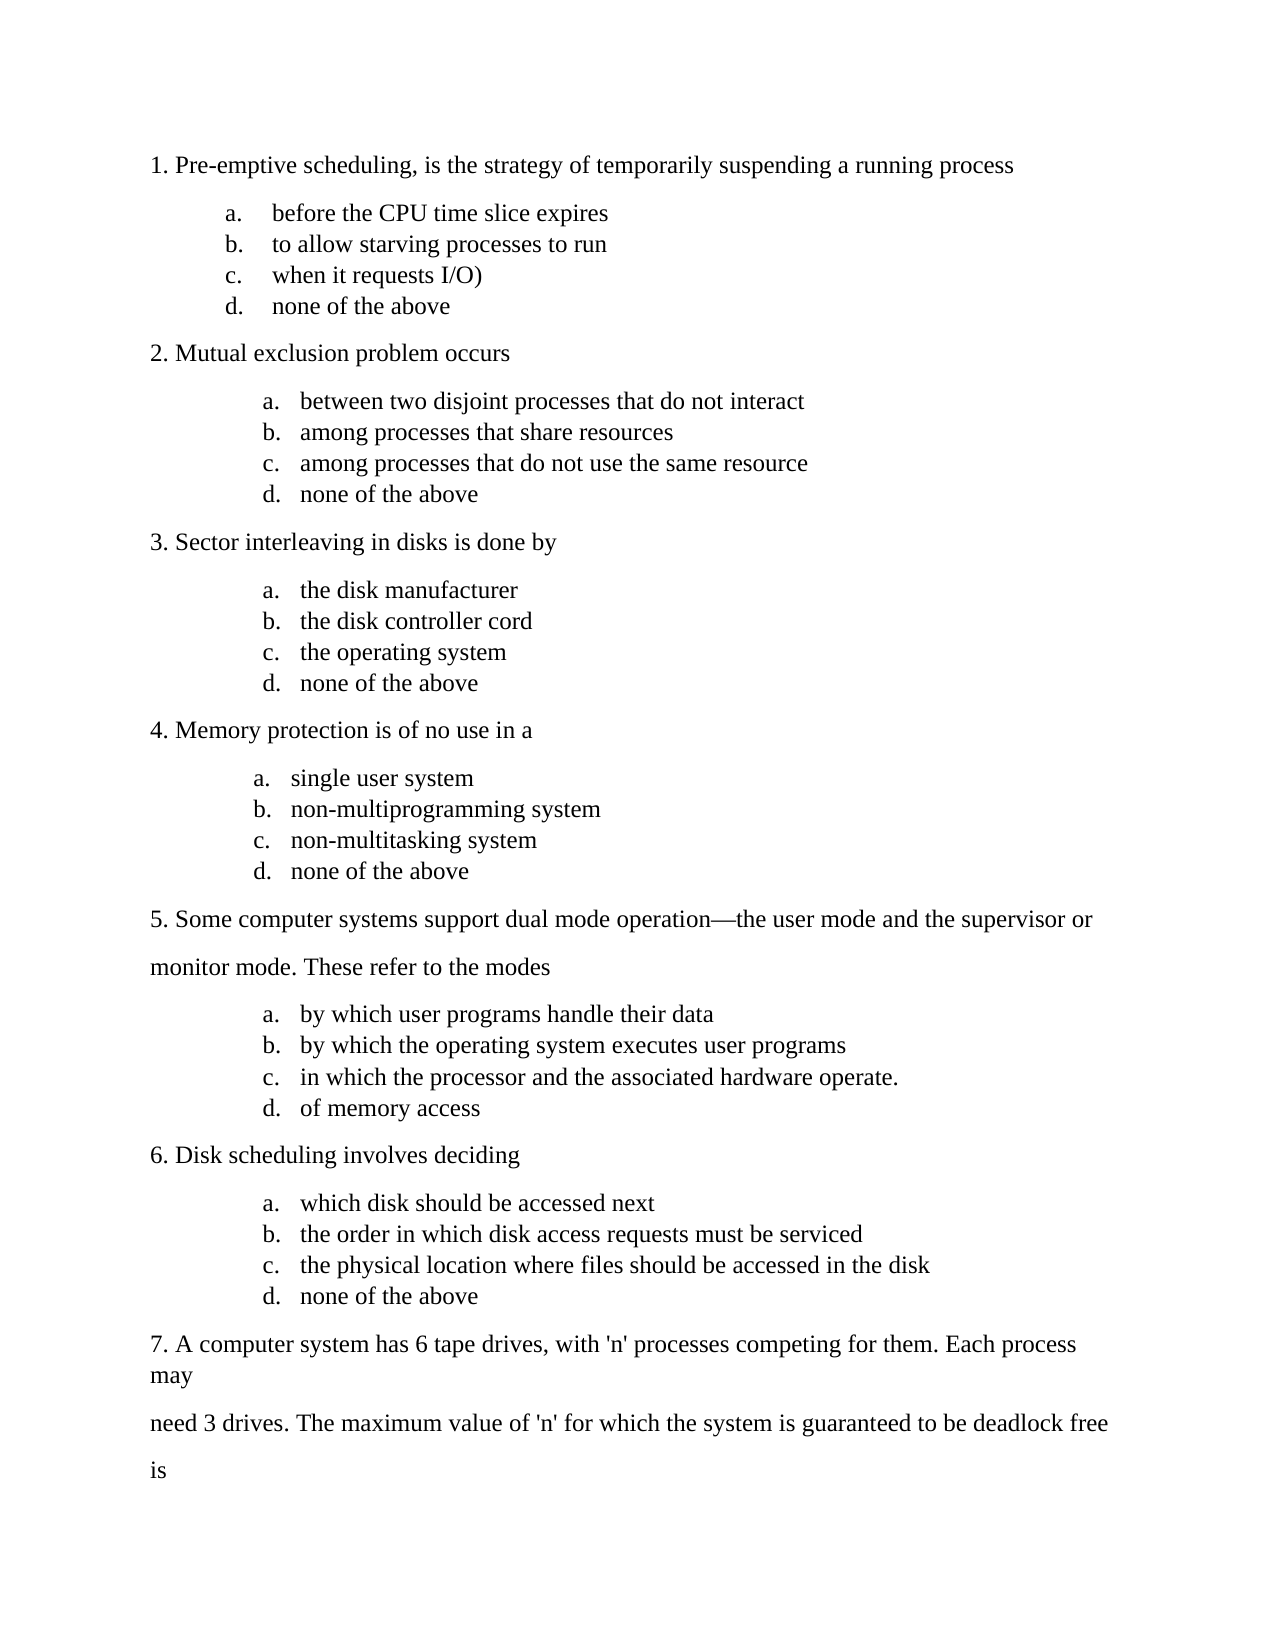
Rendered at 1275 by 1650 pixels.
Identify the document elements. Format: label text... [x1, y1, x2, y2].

list by which the operating system executes user programs [262, 1031, 1125, 1059]
list the order in which disk access requests must be serviced [262, 1219, 1125, 1248]
list before the CPU time slice expires [225, 198, 1125, 226]
text 2. Mutual exclusion problem occurs [150, 338, 1125, 367]
list in which the processor and the associated hardware operate. [262, 1062, 1125, 1090]
text 7. A computer system has 6 tape drives, with 'n' processes competing for them. Each process may [150, 1329, 1125, 1389]
text 1. Pre-emptive scheduling, is the strategy of temporarily suspending a running process [150, 150, 1125, 179]
text 3. Sector interleaving in disks is done by [150, 527, 1125, 556]
list none of the above [262, 479, 1125, 508]
list the operating system [262, 637, 1125, 666]
list when it requests I/O) [225, 260, 1125, 288]
text 6. Disk scheduling involves deciding [150, 1140, 1125, 1169]
list between two disjoint processes that do not interact [262, 386, 1125, 415]
list none of the above [262, 668, 1125, 697]
list none of the above [225, 291, 1125, 319]
list none of the above [253, 856, 1125, 885]
list which disk should be accessed next [262, 1188, 1125, 1217]
list the physical location where files should be accessed in the disk [262, 1250, 1125, 1279]
list by which user programs handle their data [262, 999, 1125, 1028]
list the disk controller cord [262, 606, 1125, 634]
list the disk manufacturer [262, 575, 1125, 603]
text 4. Memory protection is of no use in a [150, 716, 1125, 744]
list among processes that share resources [262, 417, 1125, 446]
list of memory access [262, 1093, 1125, 1121]
text monitor mode. These refer to the modes [150, 952, 1125, 981]
list non-multitasking system [253, 825, 1125, 854]
list to allow starving processes to run [225, 229, 1125, 257]
list none of the above [262, 1281, 1125, 1310]
list non-multiprogramming system [253, 794, 1125, 823]
text 5. Some computer systems support dual mode operation—the user mode and the supervisor or [150, 904, 1125, 933]
text need 3 drives. The maximum value of 'n' for which the system is guaranteed to be deadlock free [150, 1408, 1125, 1436]
list among processes that do not use the same resource [262, 448, 1125, 477]
list single user system [253, 763, 1125, 792]
text is [150, 1455, 1125, 1484]
